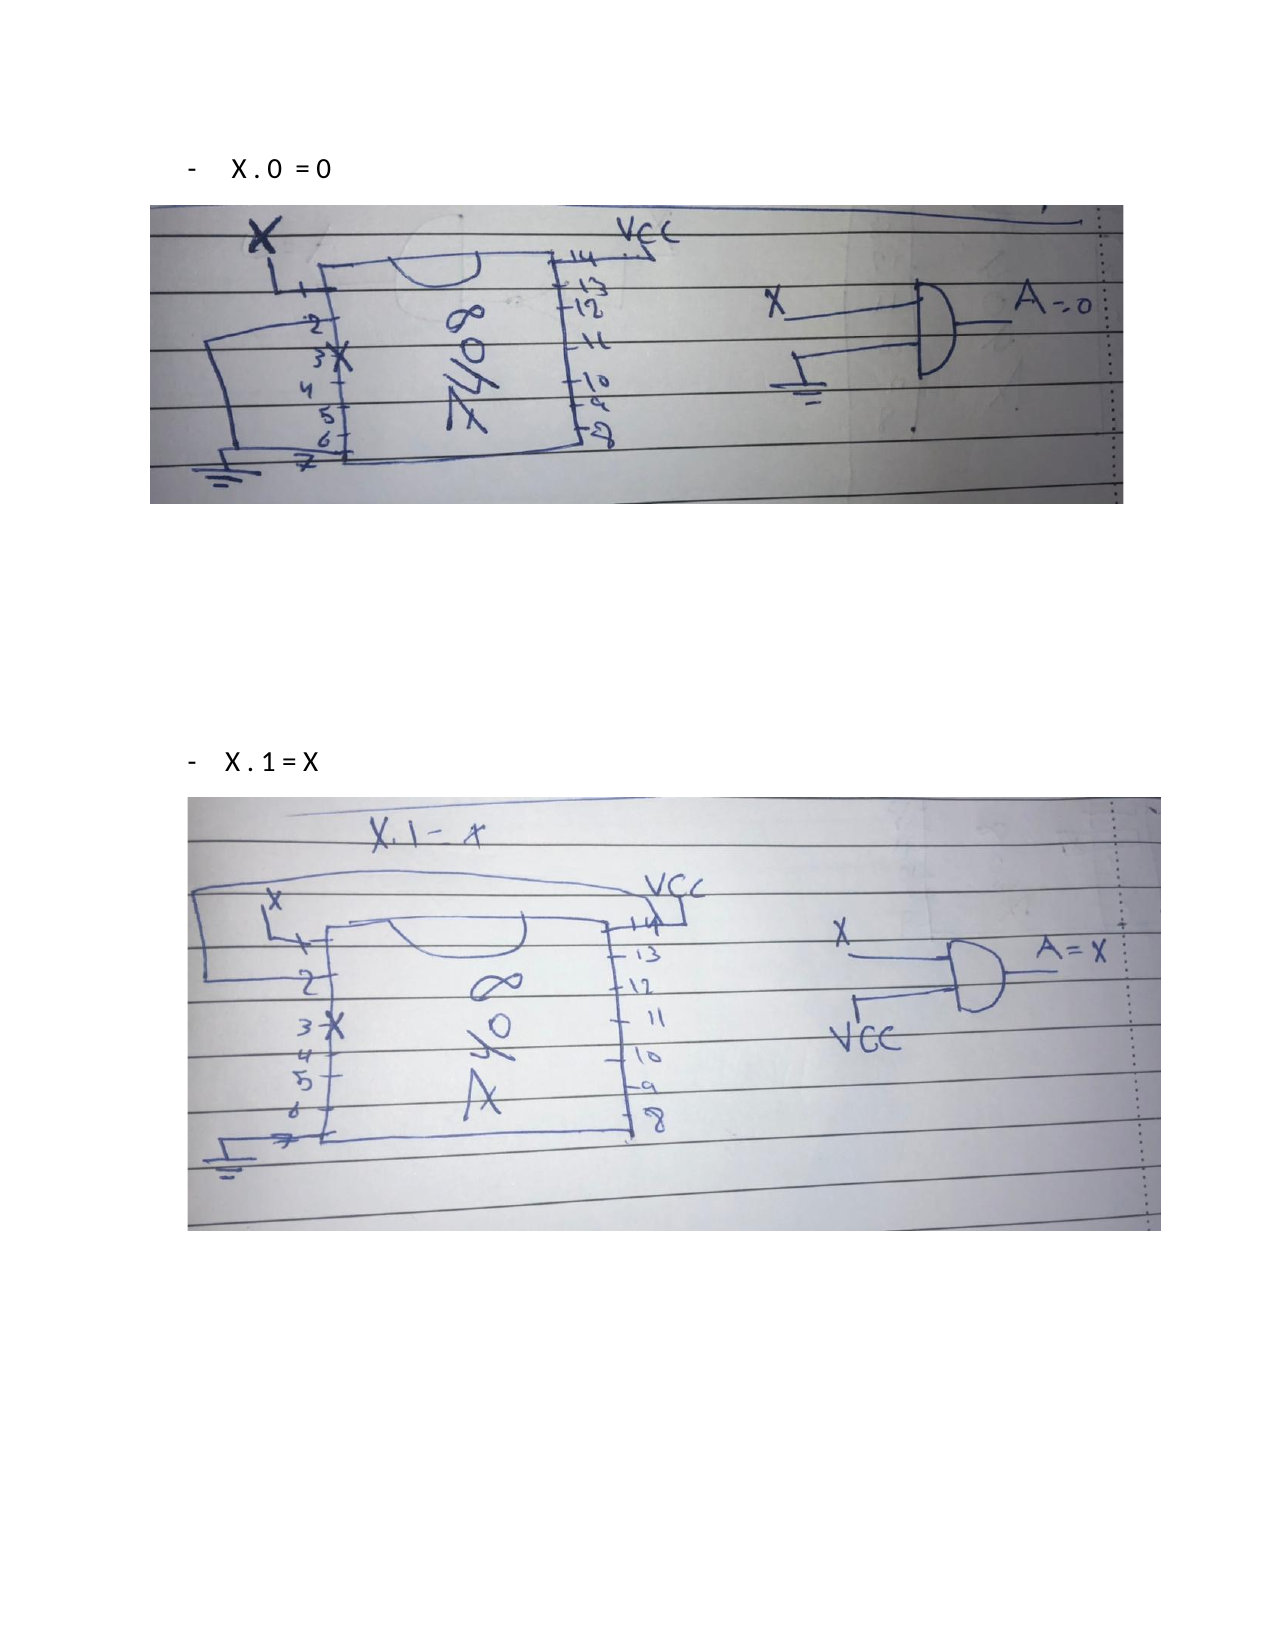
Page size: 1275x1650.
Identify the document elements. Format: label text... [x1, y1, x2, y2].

picture [150, 205, 1124, 504]
list X . 0 = 0 [187, 150, 1125, 186]
picture [187, 797, 1161, 1231]
list X . 1 = X [187, 743, 1125, 778]
